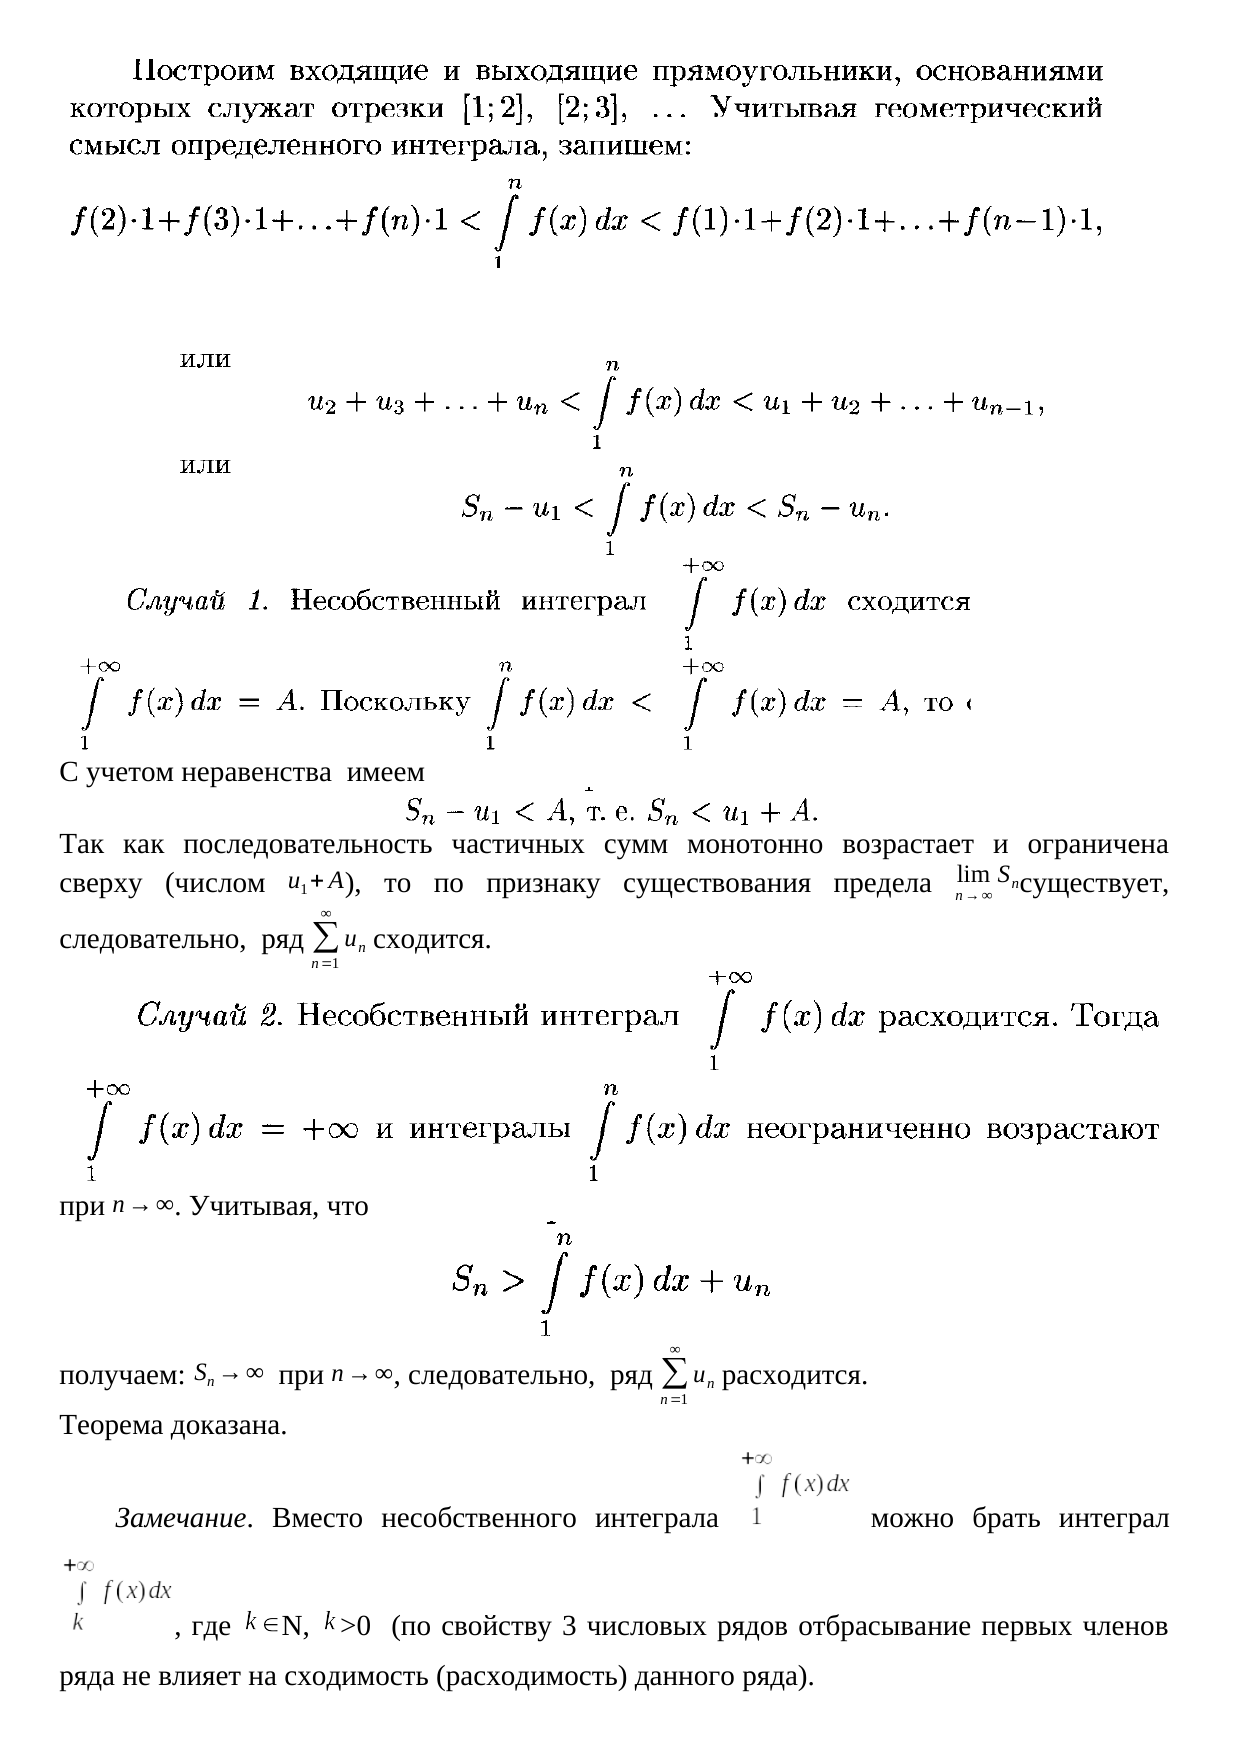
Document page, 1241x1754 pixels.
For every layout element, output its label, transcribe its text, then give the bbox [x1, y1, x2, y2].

text Так как последовательность частичных сумм монотонно возрастает и ограничена сверху (числом ), то по признаку существования предела существует, следовательно, ряд сходится. [59, 827, 1169, 971]
text Теорема доказана. [59, 1407, 1169, 1441]
text получаем: при , следовательно, ряд расходится. [59, 1340, 1169, 1407]
text С учетом неравенства имеем [59, 754, 1169, 788]
text Замечание. Вместо несобственного интеграла можно брать интеграл , где N, >0 (по свойству 3 числовых рядов отбрасывание первых членов ряда не влияет на сходимость (расходимость) данного ряда). [59, 1441, 1170, 1692]
text при . Учитывая, что [59, 1188, 1169, 1221]
